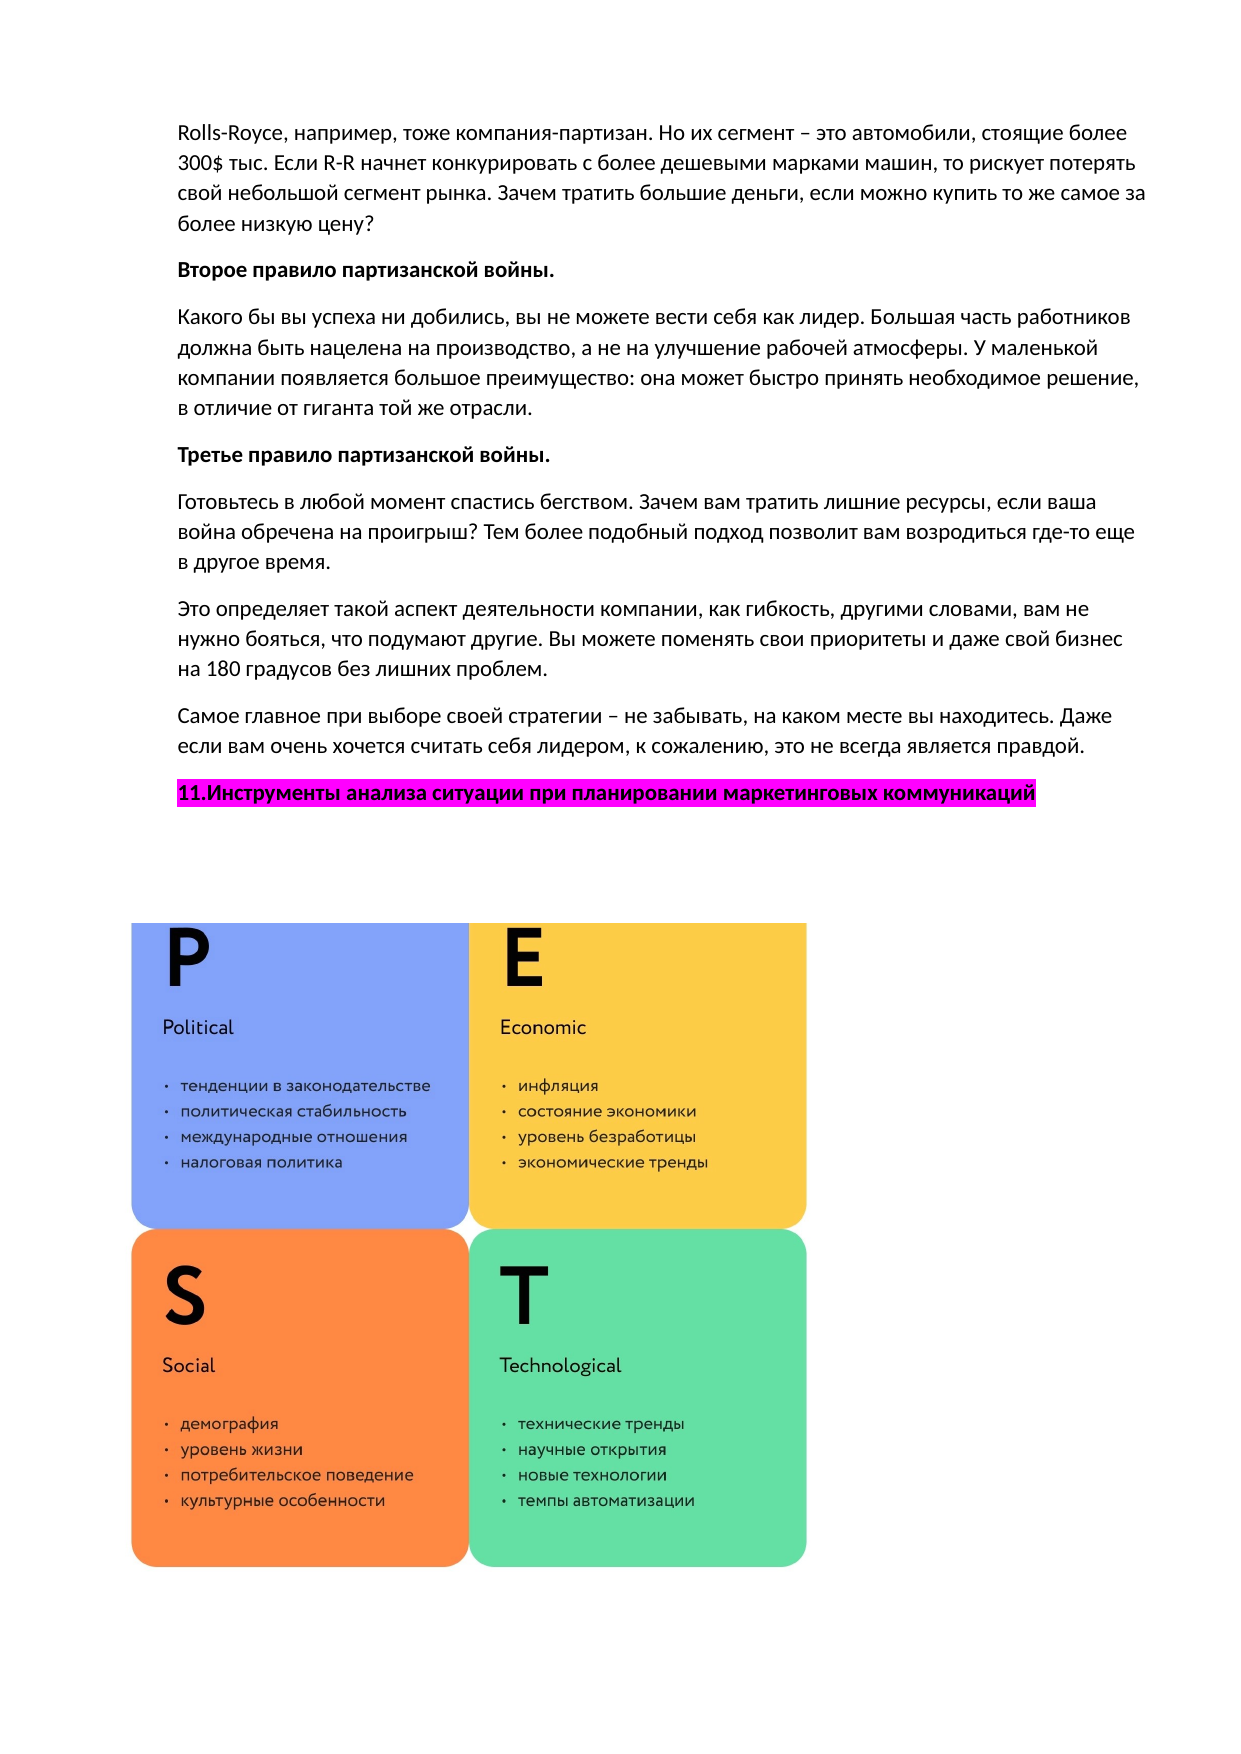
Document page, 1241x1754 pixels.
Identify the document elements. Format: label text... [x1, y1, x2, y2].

text Это определяет такой аспект деятельности компании, как гибкость, другими словами, вам не нужно бояться, что подумают другие. Вы можете поменять свои приоритеты и даже свой бизнес на 180 градусов без лишних проблем. [177, 594, 1152, 683]
text Какого бы вы успеха ни добились, вы не можете вести себя как лидер. Большая часть работников должна быть нацелена на производство, а не на улучшение рабочей атмосферы. У маленькой компании появляется большое преимущество: она может быстро принять необходимое решение, в отличие от гиганта той же отрасли. [177, 302, 1152, 421]
picture [92, 923, 818, 1572]
text Третье правило партизанской войны. [177, 440, 1152, 468]
text Самое главное при выборе своей стратегии – не забывать, на каком месте вы находитесь. Даже если вам очень хочется считать себя лидером, к сожалению, это не всегда является правдой. [177, 701, 1152, 760]
text 11.Инструменты анализа ситуации при планировании маркетинговых коммуникаций [177, 778, 1152, 807]
text Rolls-Royce, например, тоже компания-партизан. Но их сегмент – это автомобили, стоящие более 300$ тыс. Если R-R начнет конкурировать с более дешевыми марками машин, то рискует потерять свой небольшой сегмент рынка. Зачем тратить большие деньги, если можно купить то же самое за более низкую цену? [177, 118, 1152, 237]
text Второе правило партизанской войны. [177, 256, 1152, 284]
text Готовьтесь в любой момент спастись бегством. Зачем вам тратить лишние ресурсы, если ваша война обречена на проигрыш? Тем более подобный подход позволит вам возродиться где-то еще в другое время. [177, 487, 1152, 575]
